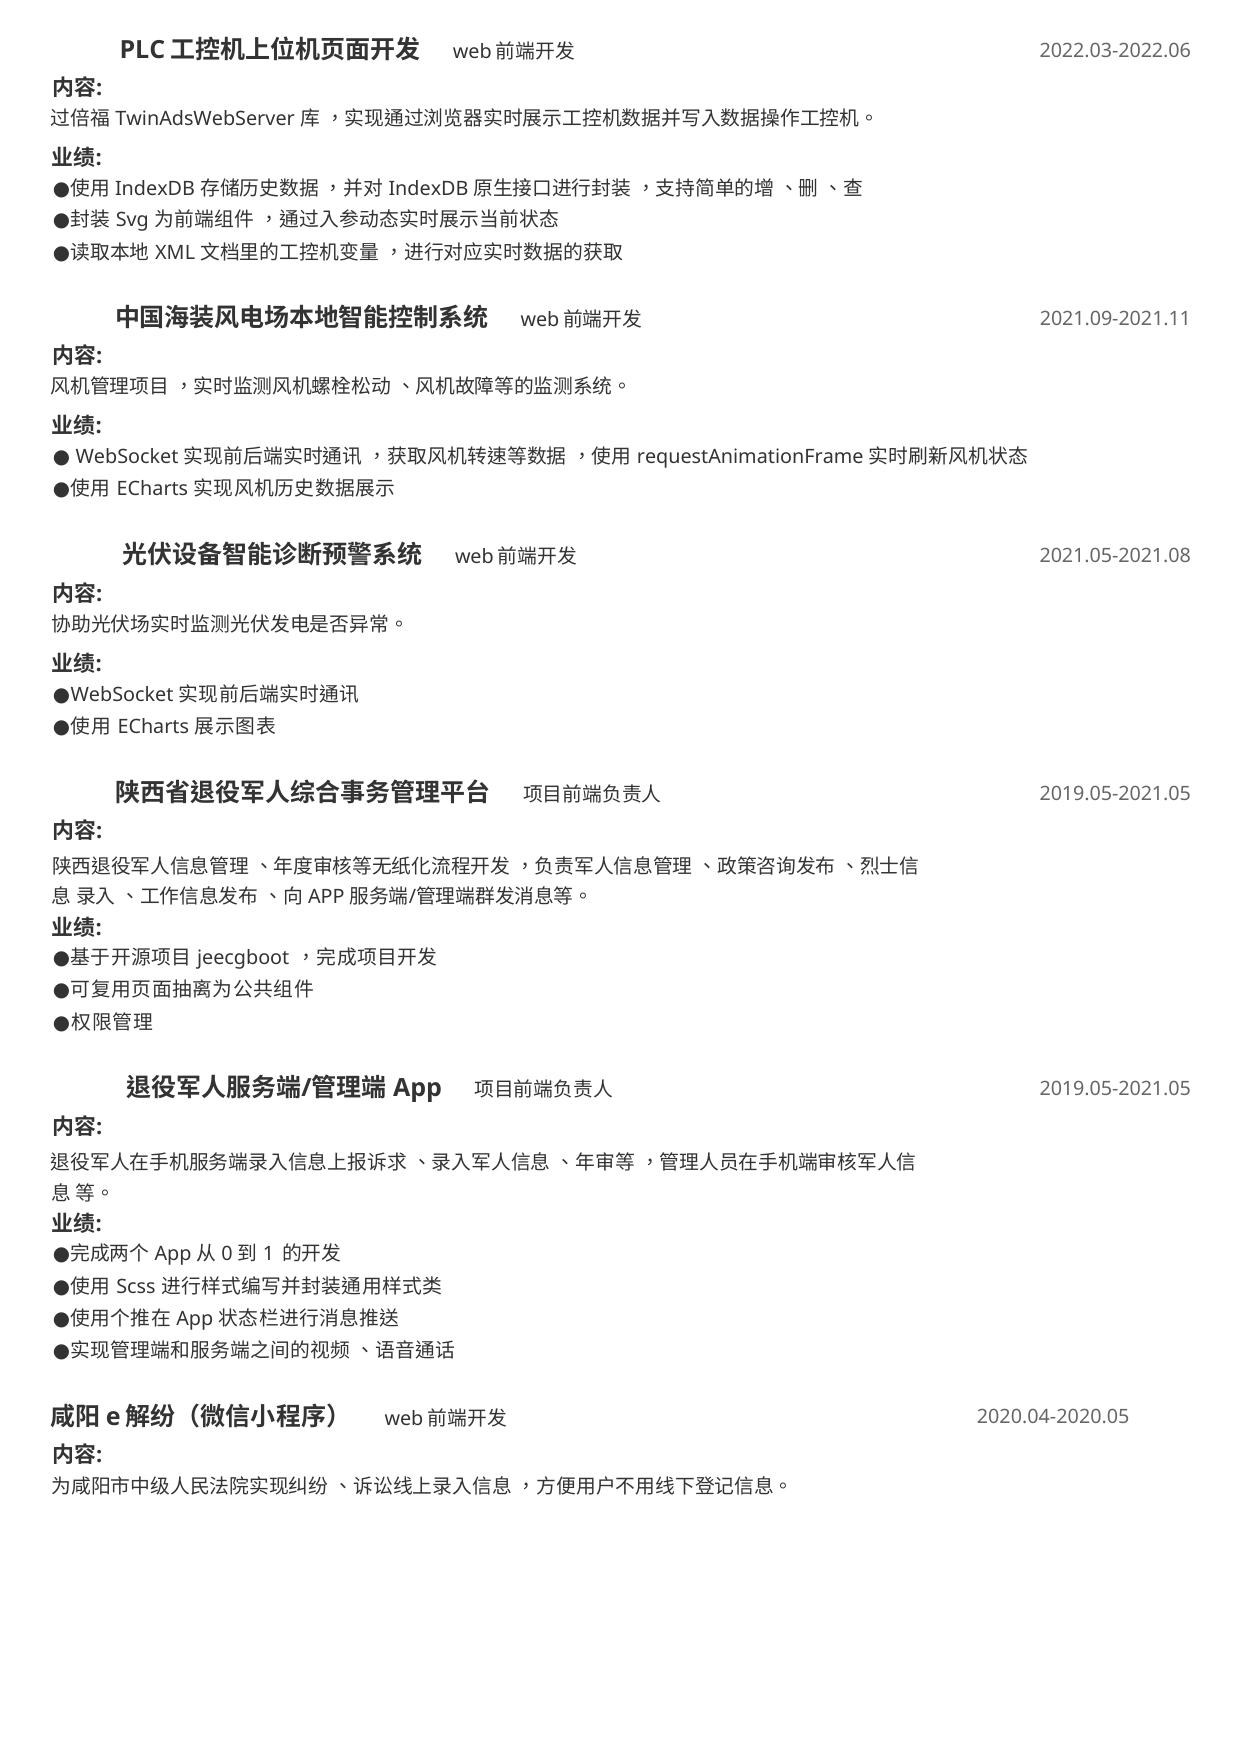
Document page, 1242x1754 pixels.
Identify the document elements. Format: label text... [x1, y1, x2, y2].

text 协助光伏场实时监测光伏发电是否异常。 [51, 615, 1191, 635]
text ●使用 IndexDB 存储历史数据 ，并对 IndexDB 原生接口进行封装 ，支持简单的增 、删 、查 [53, 179, 1191, 199]
text ●权限管理 [53, 1013, 1191, 1033]
text 中国海装风电场本地智能控制系统 web前端开发 2021.09-2021.11 [50, 307, 1191, 332]
text 退役军人在手机服务端录入信息上报诉求 、录入军人信息 、年审等 ，管理人员在手机端审核军人信息 等。 [50, 1148, 929, 1206]
text 内容: [52, 347, 1191, 368]
text 业绩: [51, 1214, 1191, 1235]
text ●封装 Svg 为前端组件 ，通过入参动态实时展示当前状态 [53, 211, 1191, 231]
text 内容: [52, 1446, 1191, 1467]
text ●使用 ECharts 实现风机历史数据展示 [53, 480, 1191, 500]
text ●使用 Scss 进行样式编写并封装通用样式类 [53, 1277, 1191, 1297]
text 内容: [52, 821, 1191, 842]
text 陕西省退役军人综合事务管理平台 项目前端负责人 2019.05-2021.05 [50, 781, 1191, 806]
text 风机管理项目 ，实时监测风机螺栓松动 、风机故障等的监测系统。 [51, 378, 1191, 398]
text 内容: [52, 584, 1191, 605]
text 业绩: [51, 654, 1191, 676]
text 业绩: [51, 148, 1191, 169]
text 内容: [52, 1117, 1191, 1138]
text 业绩: [51, 918, 1191, 939]
text ●实现管理端和服务端之间的视频 、语音通话 [53, 1341, 1191, 1362]
text 过倍福 TwinAdsWebServer 库 ，实现通过浏览器实时展示工控机数据并写入数据操作工控机。 [51, 109, 1191, 129]
text ●读取本地 XML 文档里的工控机变量 ，进行对应实时数据的获取 [53, 243, 1191, 263]
text 咸阳e解纷（微信小程序） web前端开发 2020.04-2020.05 [50, 1406, 1191, 1430]
text 为咸阳市中级人民法院实现纠纷 、诉讼线上录入信息 ，方便用户不用线下登记信息。 [51, 1477, 1191, 1497]
text 退役军人服务端/管理端 App 项目前端负责人 2019.05-2021.05 [50, 1077, 1191, 1102]
text ●WebSocket 实现前后端实时通讯 [53, 685, 1191, 705]
text ●使用个推在 App 状态栏进行消息推送 [53, 1309, 1191, 1329]
text PLC工控机上位机页面开发 web前端开发 2022.03-2022.06 [50, 38, 1191, 63]
text 内容: [52, 78, 1191, 99]
text 光伏设备智能诊断预警系统 web前端开发 2021.05-2021.08 [50, 544, 1191, 569]
text 陕西退役军人信息管理 、年度审核等无纸化流程开发 ，负责军人信息管理 、政策咨询发布 、烈士信息 录入 、工作信息发布 、向 APP 服务端/管理端群发消息等。 [51, 852, 929, 909]
text ● WebSocket 实现前后端实时通讯 ，获取风机转速等数据 ，使用 requestAnimationFrame 实时刷新风机状态 [53, 447, 1191, 467]
text ●基于开源项目 jeecgboot ，完成项目开发 [53, 949, 1191, 968]
text ●完成两个 App 从 0 到 1 的开发 [53, 1245, 1191, 1265]
text ●可复用页面抽离为公共组件 [53, 981, 1191, 1001]
text ●使用 ECharts 展示图表 [53, 717, 1191, 737]
text 业绩: [51, 417, 1191, 438]
